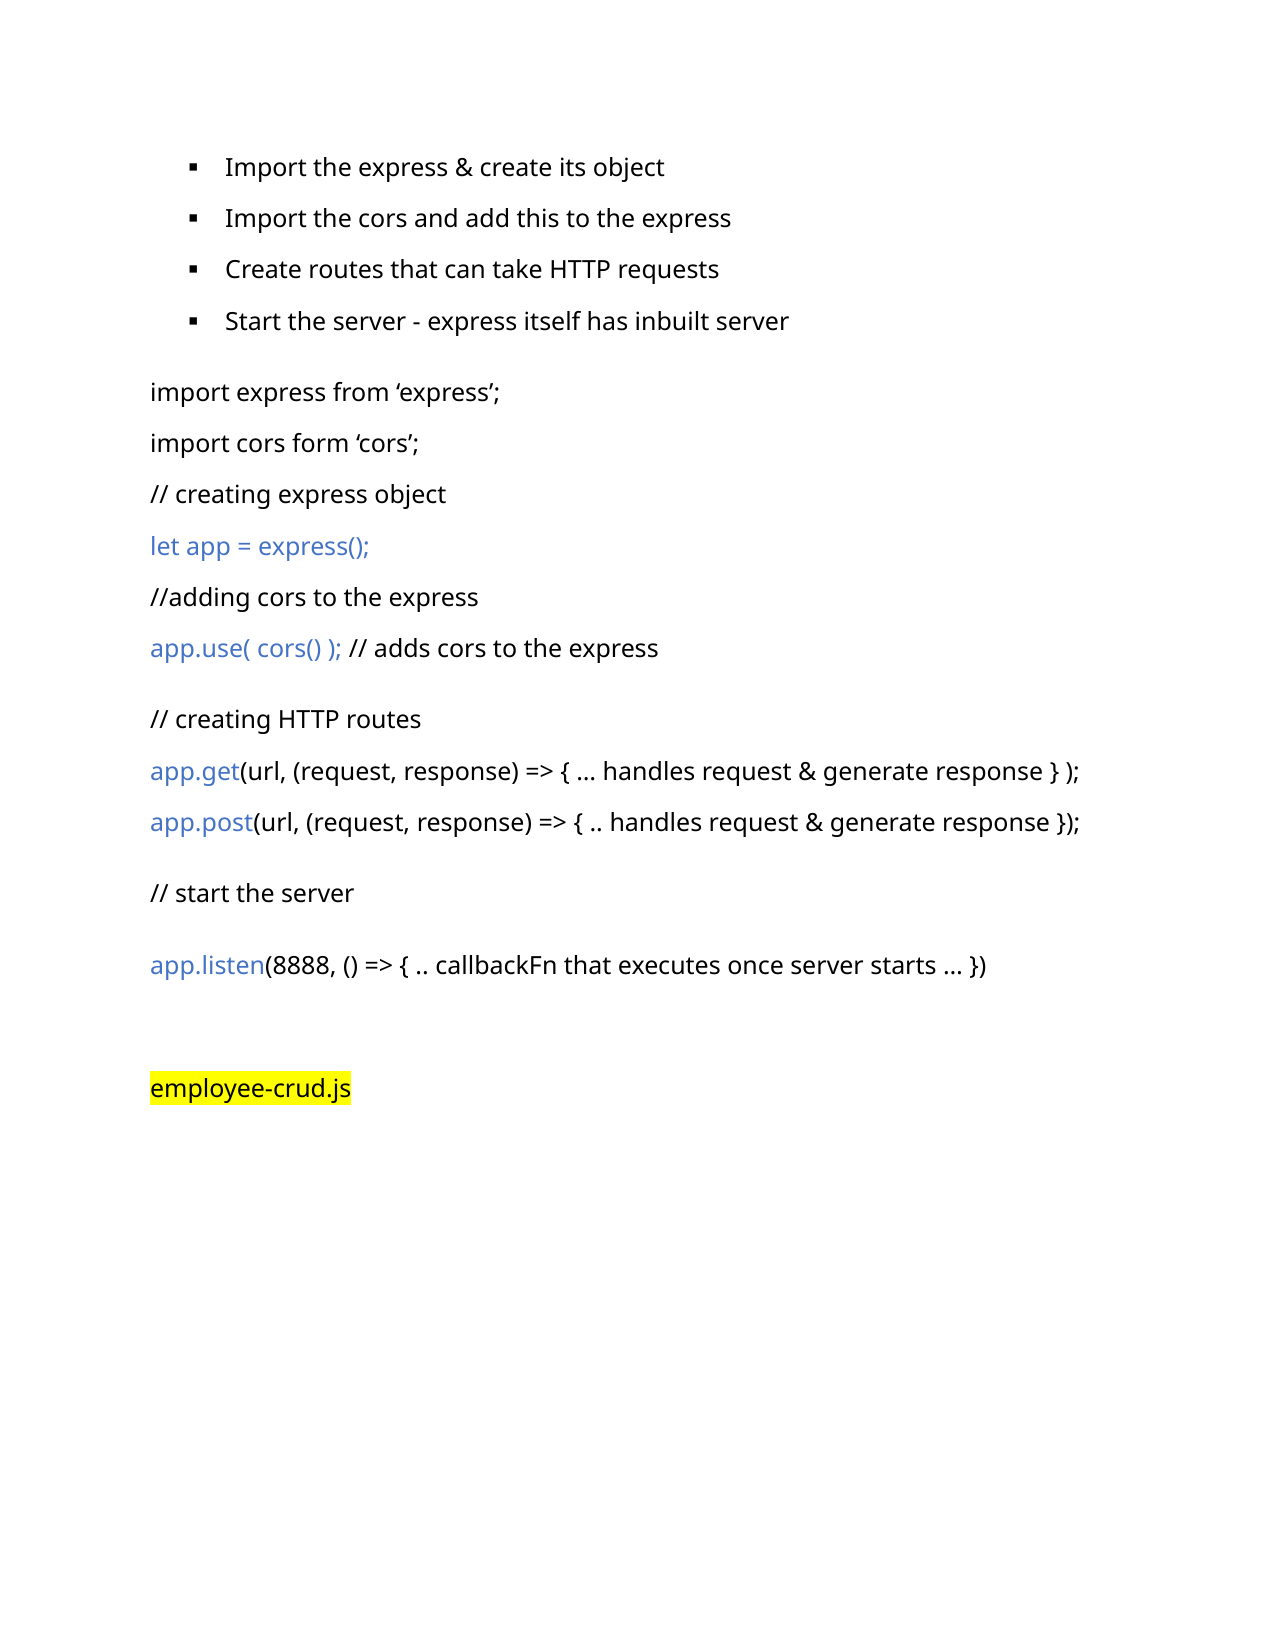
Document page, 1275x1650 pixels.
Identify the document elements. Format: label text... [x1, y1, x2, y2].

text employee-crud.js [150, 1020, 1125, 1105]
text import express from ‘express’; import cors form ‘cors’; // creating express object let app = express(); //adding cors to the express app.use( cors() ); // adds cors to the express [150, 375, 1125, 664]
text // start the server [150, 876, 1125, 910]
list Import the cors and add this to the express [187, 201, 1125, 235]
text // creating HTTP routes app.get(url, (request, response) => { … handles request & generate response } ); app.post(url, (request, response) => { .. handles request & generate response }); [150, 702, 1125, 838]
list Start the server - express itself has inbuilt server [187, 303, 1125, 337]
list Create routes that can take HTTP requests [187, 252, 1125, 286]
list Import the express & create its object [187, 150, 1125, 184]
text app.listen(8888, () => { .. callbackFn that executes once server starts … }) [150, 948, 1125, 982]
